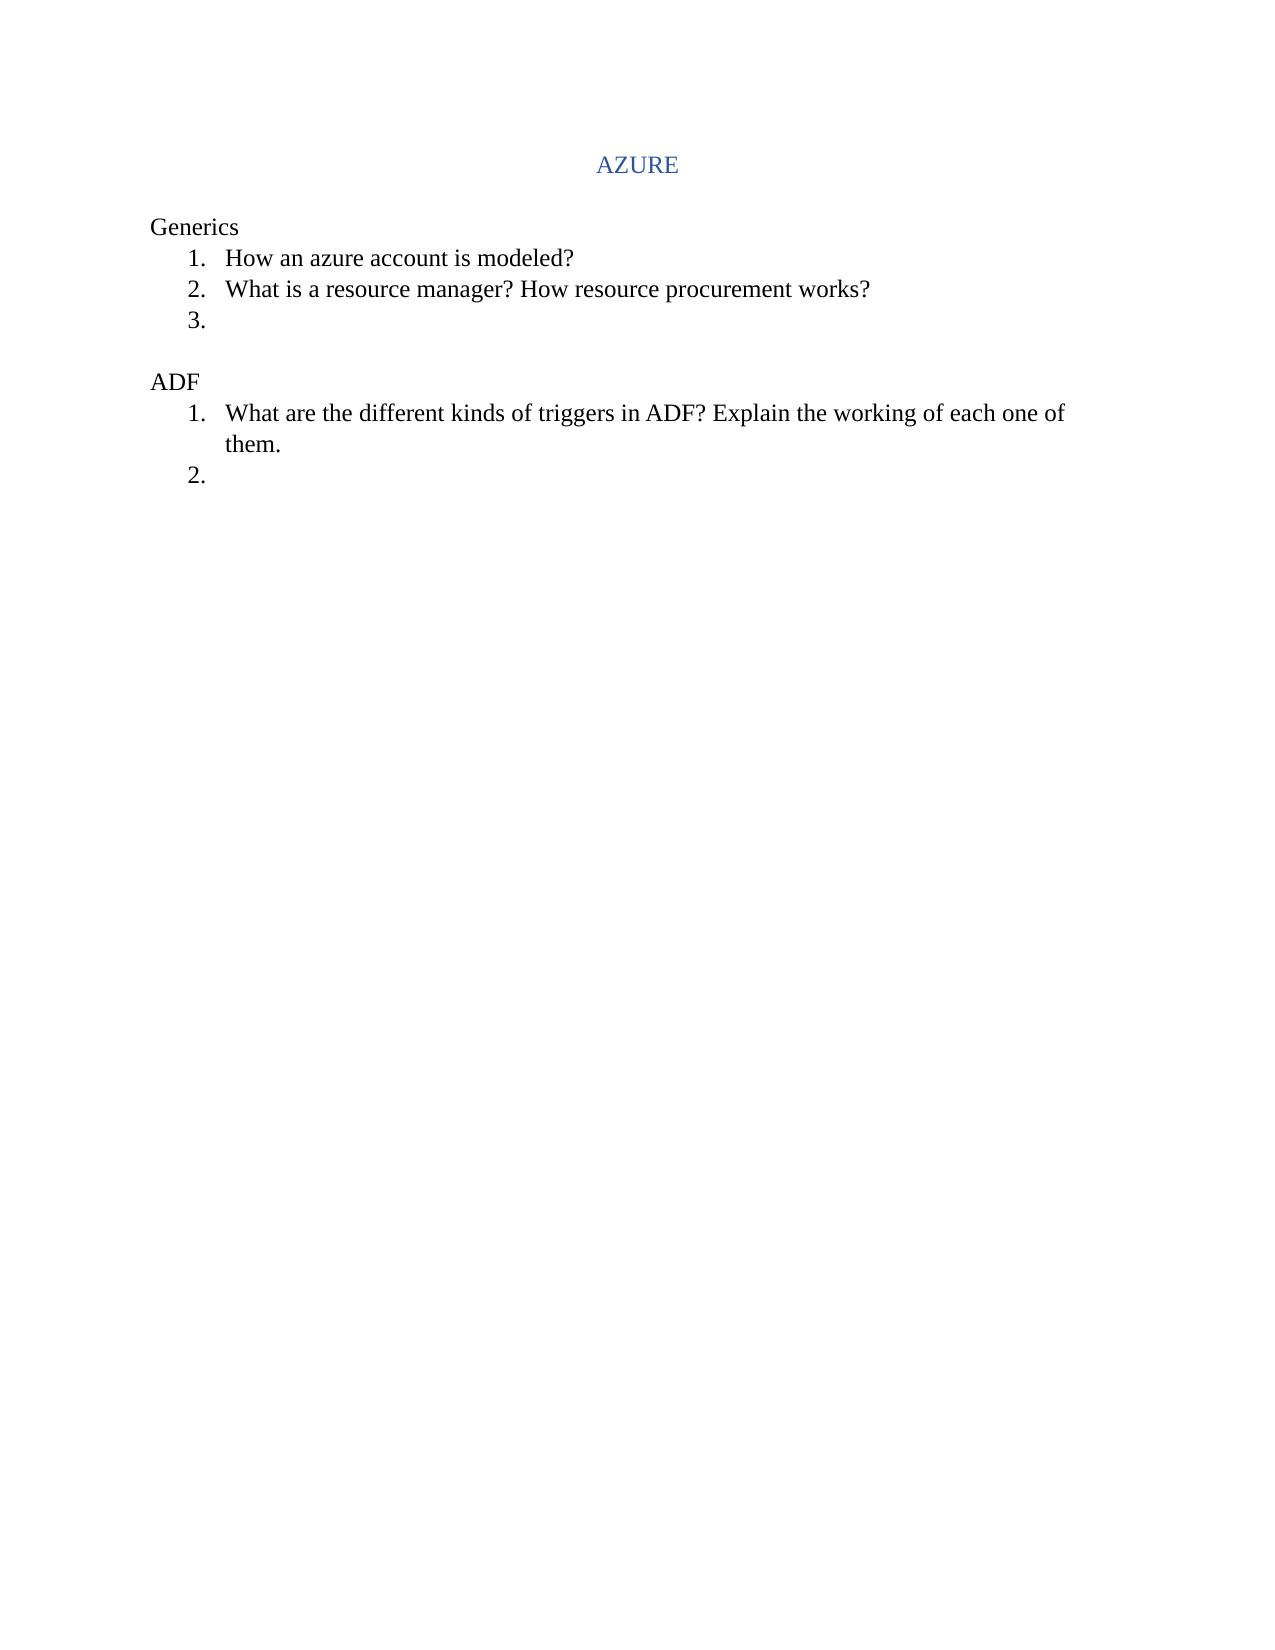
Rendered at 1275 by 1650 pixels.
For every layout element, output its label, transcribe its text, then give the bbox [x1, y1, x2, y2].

text Generics [150, 212, 1125, 241]
list How an azure account is modeled? [187, 243, 1125, 272]
list What are the different kinds of triggers in ADF? Explain the working of each one of them. [187, 398, 1125, 458]
subtitle AZURE [150, 150, 1125, 179]
list What is a resource manager? How resource procurement works? [187, 274, 1125, 303]
text ADF [150, 367, 1125, 396]
